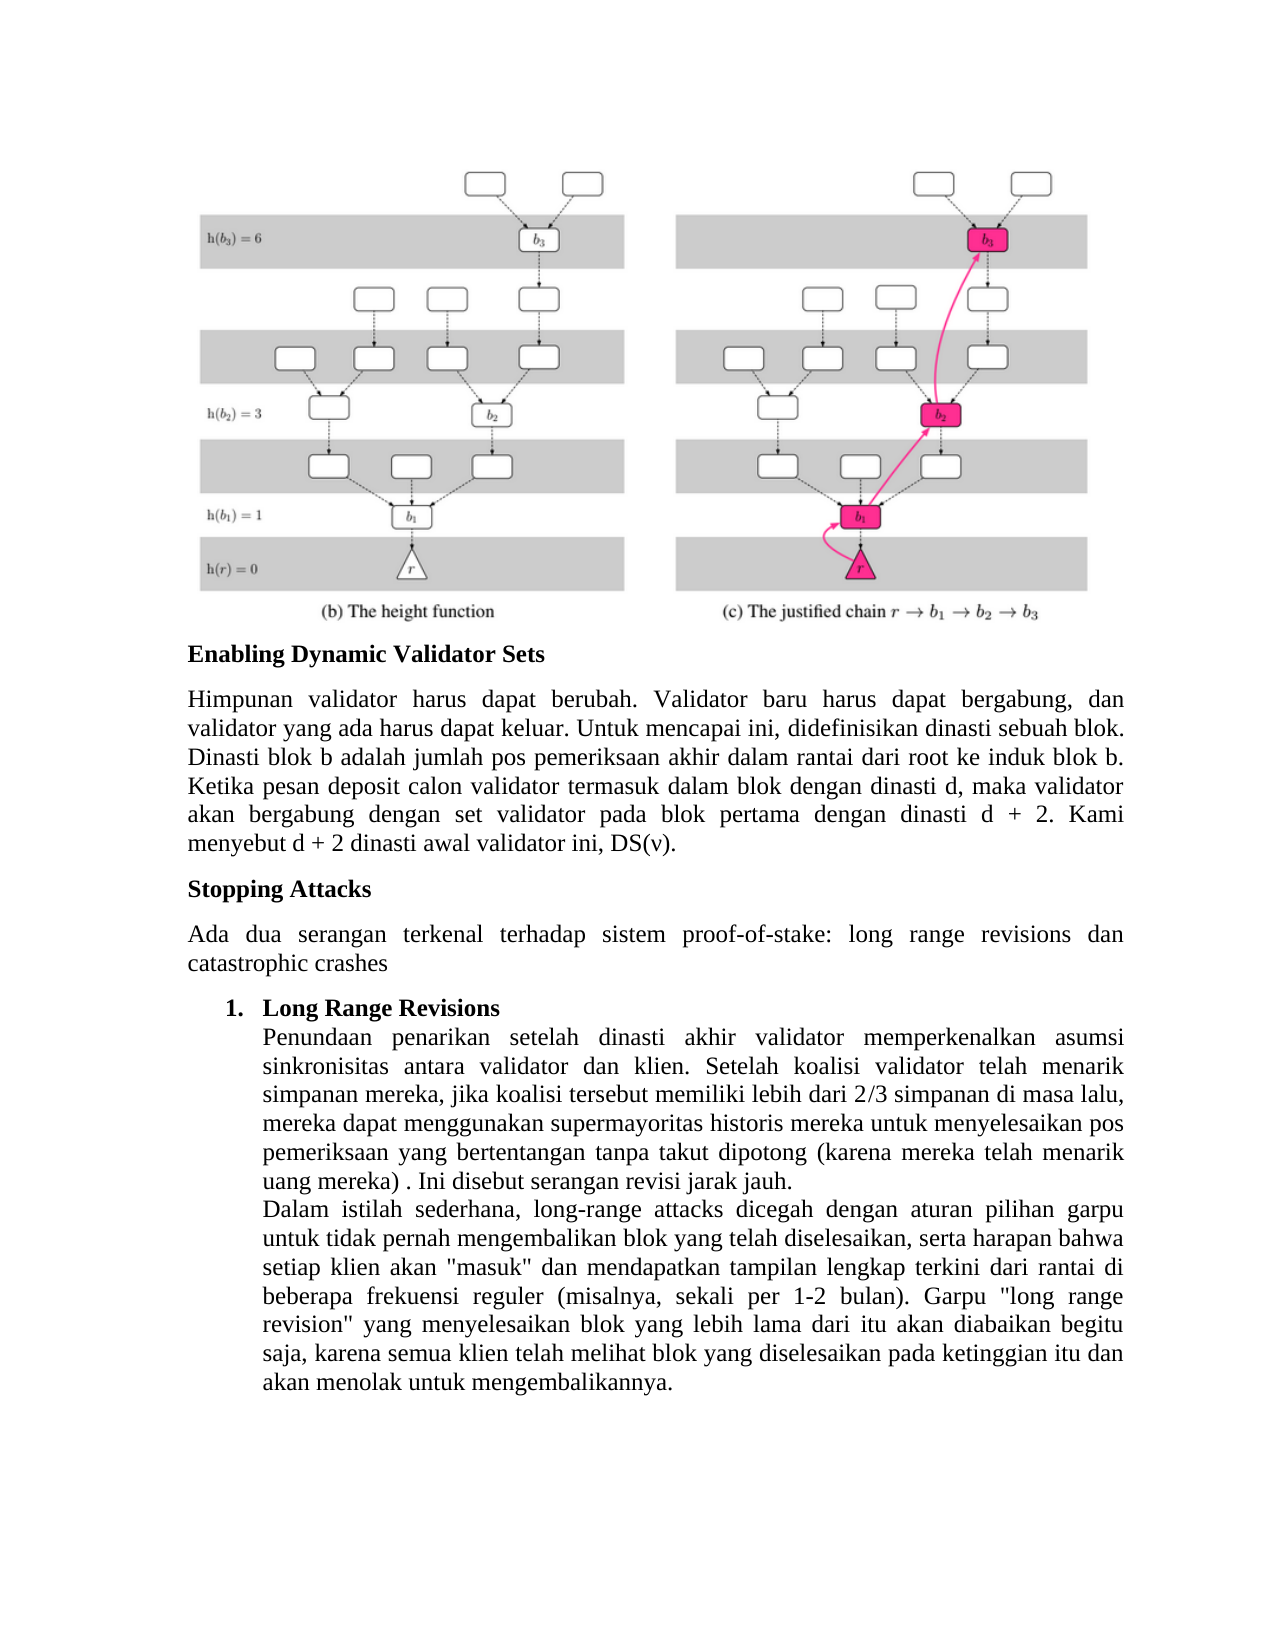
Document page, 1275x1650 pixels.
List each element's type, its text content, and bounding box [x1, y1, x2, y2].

text Ada dua serangan terkenal terhadap sistem proof-of-stake: long range revisions dan catastrophic crashes [187, 919, 1125, 977]
list Long Range Revisions [225, 993, 1125, 1022]
text Enabling Dynamic Validator Sets [187, 639, 1125, 668]
text Himpunan validator harus dapat berubah. Validator baru harus dapat bergabung, dan validator yang ada harus dapat keluar. Untuk mencapai ini, didefinisikan dinasti sebuah blok. Dinasti blok b adalah jumlah pos pemeriksaan akhir dalam rantai dari root ke induk blok b. Ketika pesan deposit calon validator termasuk dalam blok dengan dinasti d, maka validator akan bergabung dengan set validator pada blok pertama dengan dinasti d + 2. Kami menyebut d + 2 dinasti awal validator ini, DS(ν). [187, 684, 1125, 857]
picture [187, 150, 1114, 623]
text Stopping Attacks [187, 874, 1125, 902]
list Dalam istilah sederhana, long-range attacks dicegah dengan aturan pilihan garpu untuk tidak pernah mengembalikan blok yang telah diselesaikan, serta harapan bahwa setiap klien akan "masuk" dan mendapatkan tampilan lengkap terkini dari rantai di beberapa frekuensi reguler (misalnya, sekali per 1-2 bulan). Garpu "long range revision" yang menyelesaikan blok yang lebih lama dari itu akan diabaikan begitu saja, karena semua klien telah melihat blok yang diselesaikan pada ketinggian itu dan akan menolak untuk mengembalikannya. [262, 1194, 1125, 1396]
list Penundaan penarikan setelah dinasti akhir validator memperkenalkan asumsi sinkronisitas antara validator dan klien. Setelah koalisi validator telah menarik simpanan mereka, jika koalisi tersebut memiliki lebih dari 2/3 simpanan di masa lalu, mereka dapat menggunakan supermayoritas historis mereka untuk menyelesaikan pos pemeriksaan yang bertentangan tanpa takut dipotong (karena mereka telah menarik uang mereka) . Ini disebut serangan revisi jarak jauh. [262, 1022, 1125, 1194]
